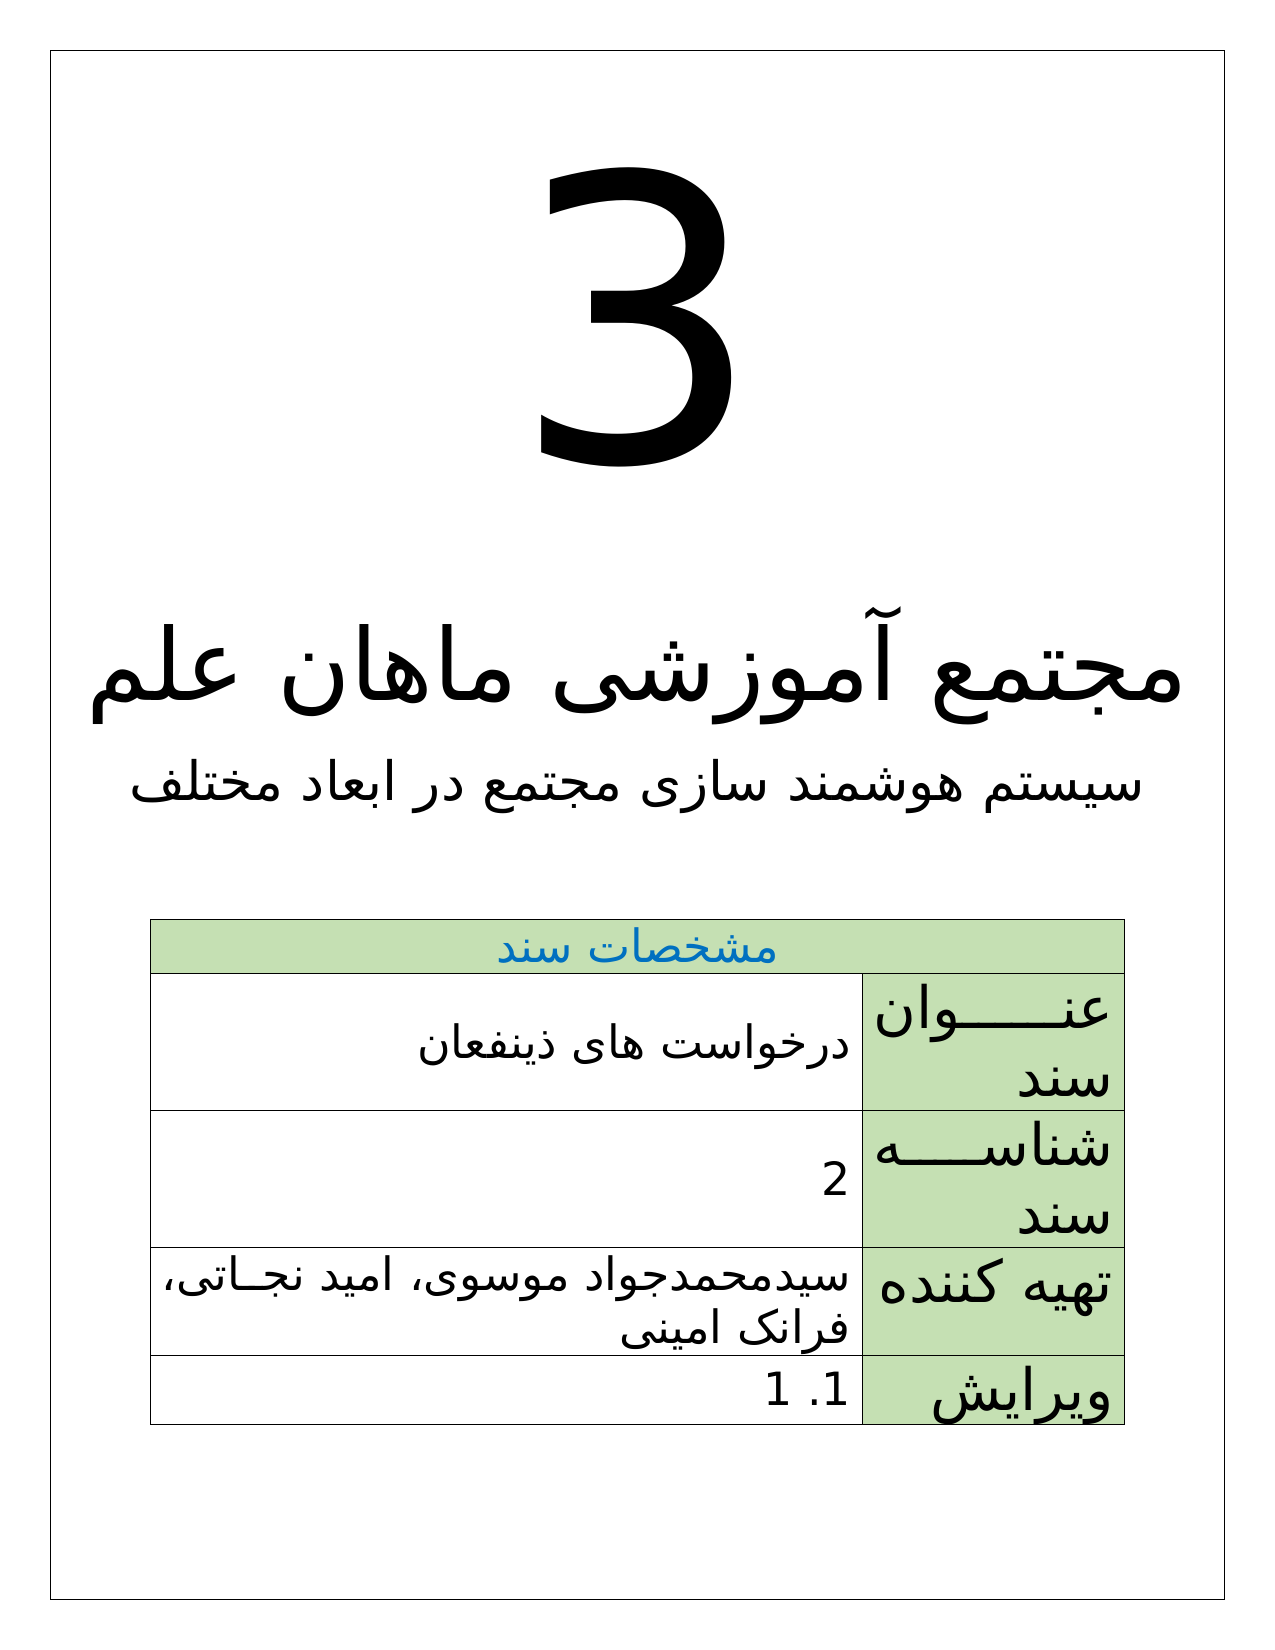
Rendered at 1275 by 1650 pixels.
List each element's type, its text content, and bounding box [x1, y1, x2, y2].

table_cell سیدمحمدجواد موسوی، امید نجاتی، فرانک امینی [151, 1248, 862, 1355]
table_cell 2 [151, 1111, 862, 1247]
table_header مشخصات سند [151, 920, 1124, 973]
table_cell شناسه سند [863, 1111, 1124, 1247]
text مجتمع آموزشی ماهان علم [66, 608, 1209, 724]
table_cell عنوان سند [863, 974, 1124, 1110]
table_cell ویرایش [863, 1356, 1124, 1424]
text سیستم هوشمند سازی مجتمع در ابعاد مختلف [66, 750, 1209, 813]
table_cell تهیه کننده [863, 1248, 1124, 1355]
table_cell درخواست های ذینفعان [151, 974, 862, 1110]
text 3 [66, 94, 1209, 554]
table_cell 1. 1 [151, 1356, 862, 1424]
